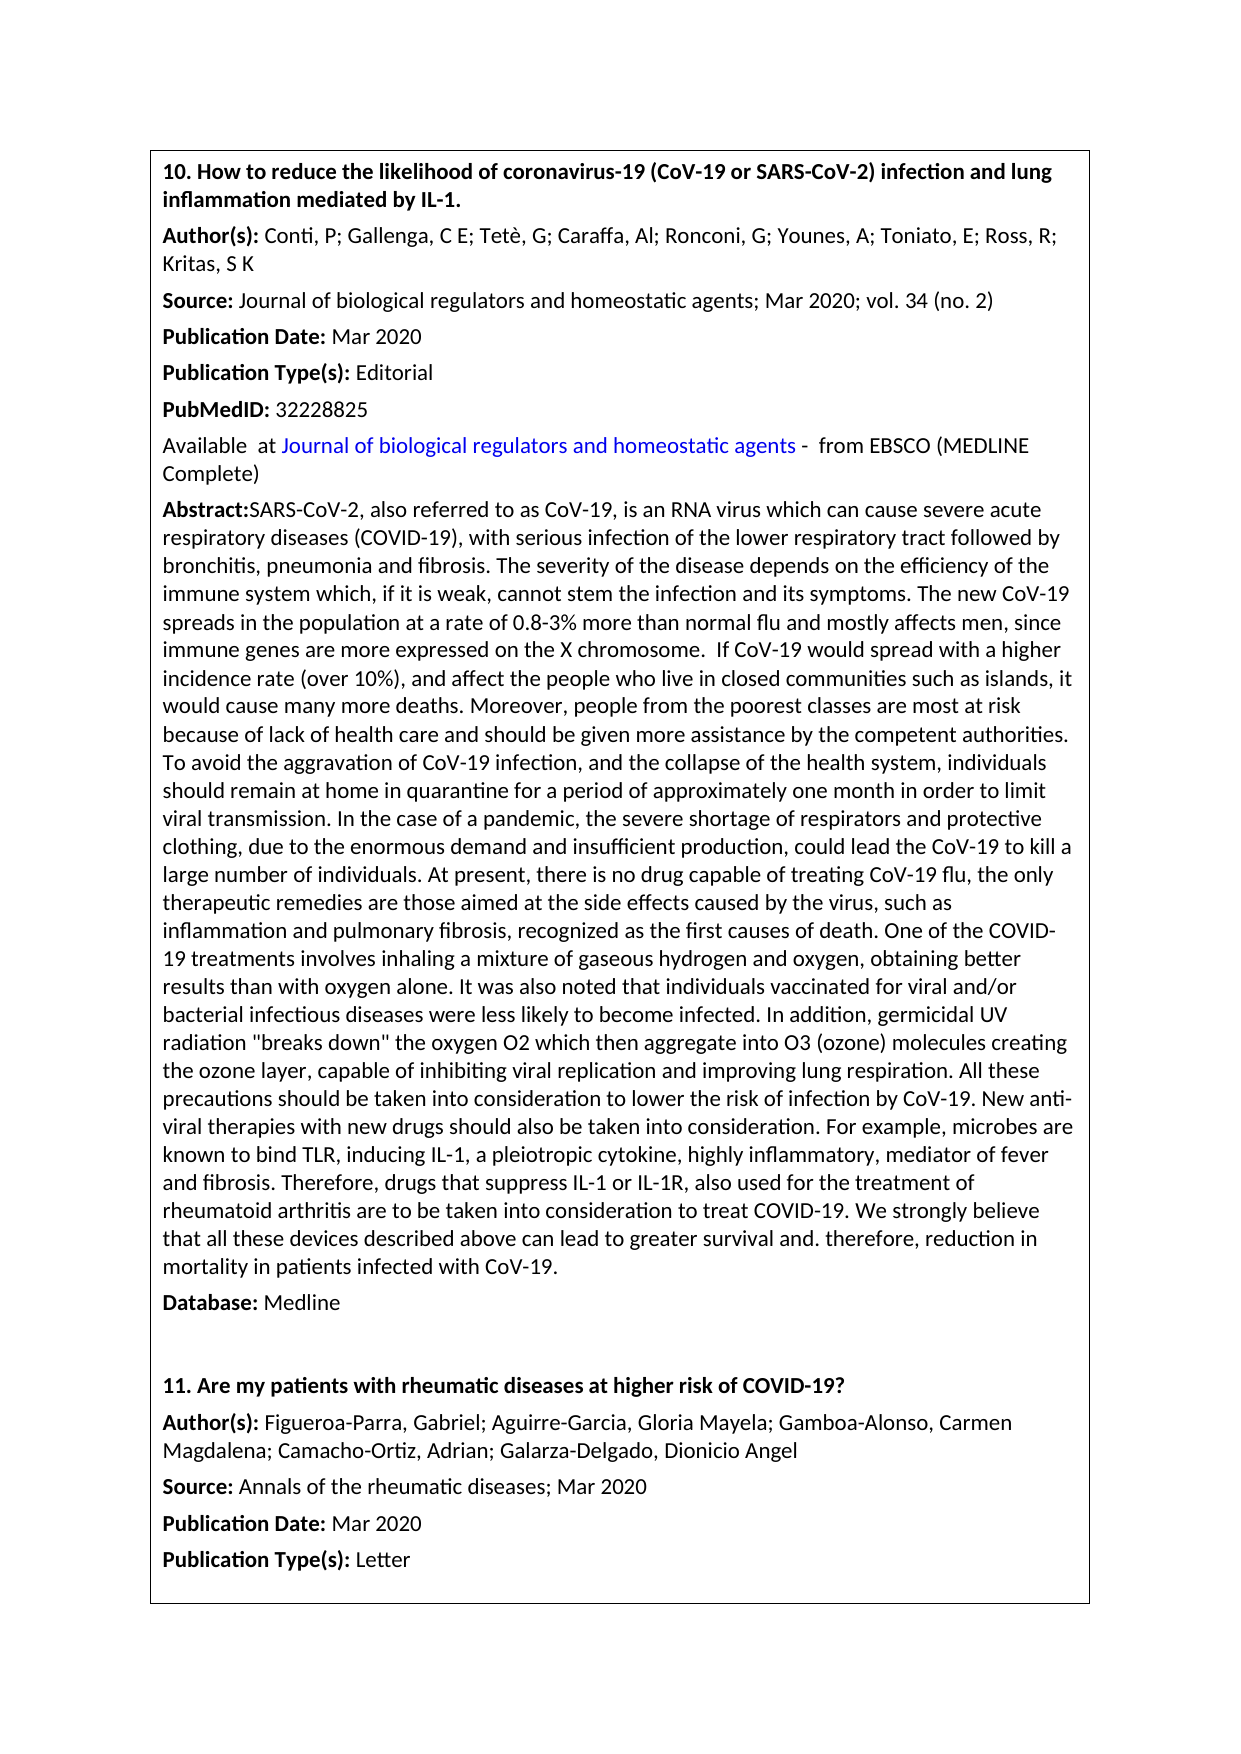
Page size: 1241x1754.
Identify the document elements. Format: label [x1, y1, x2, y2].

table_cell [151, 151, 1089, 1603]
